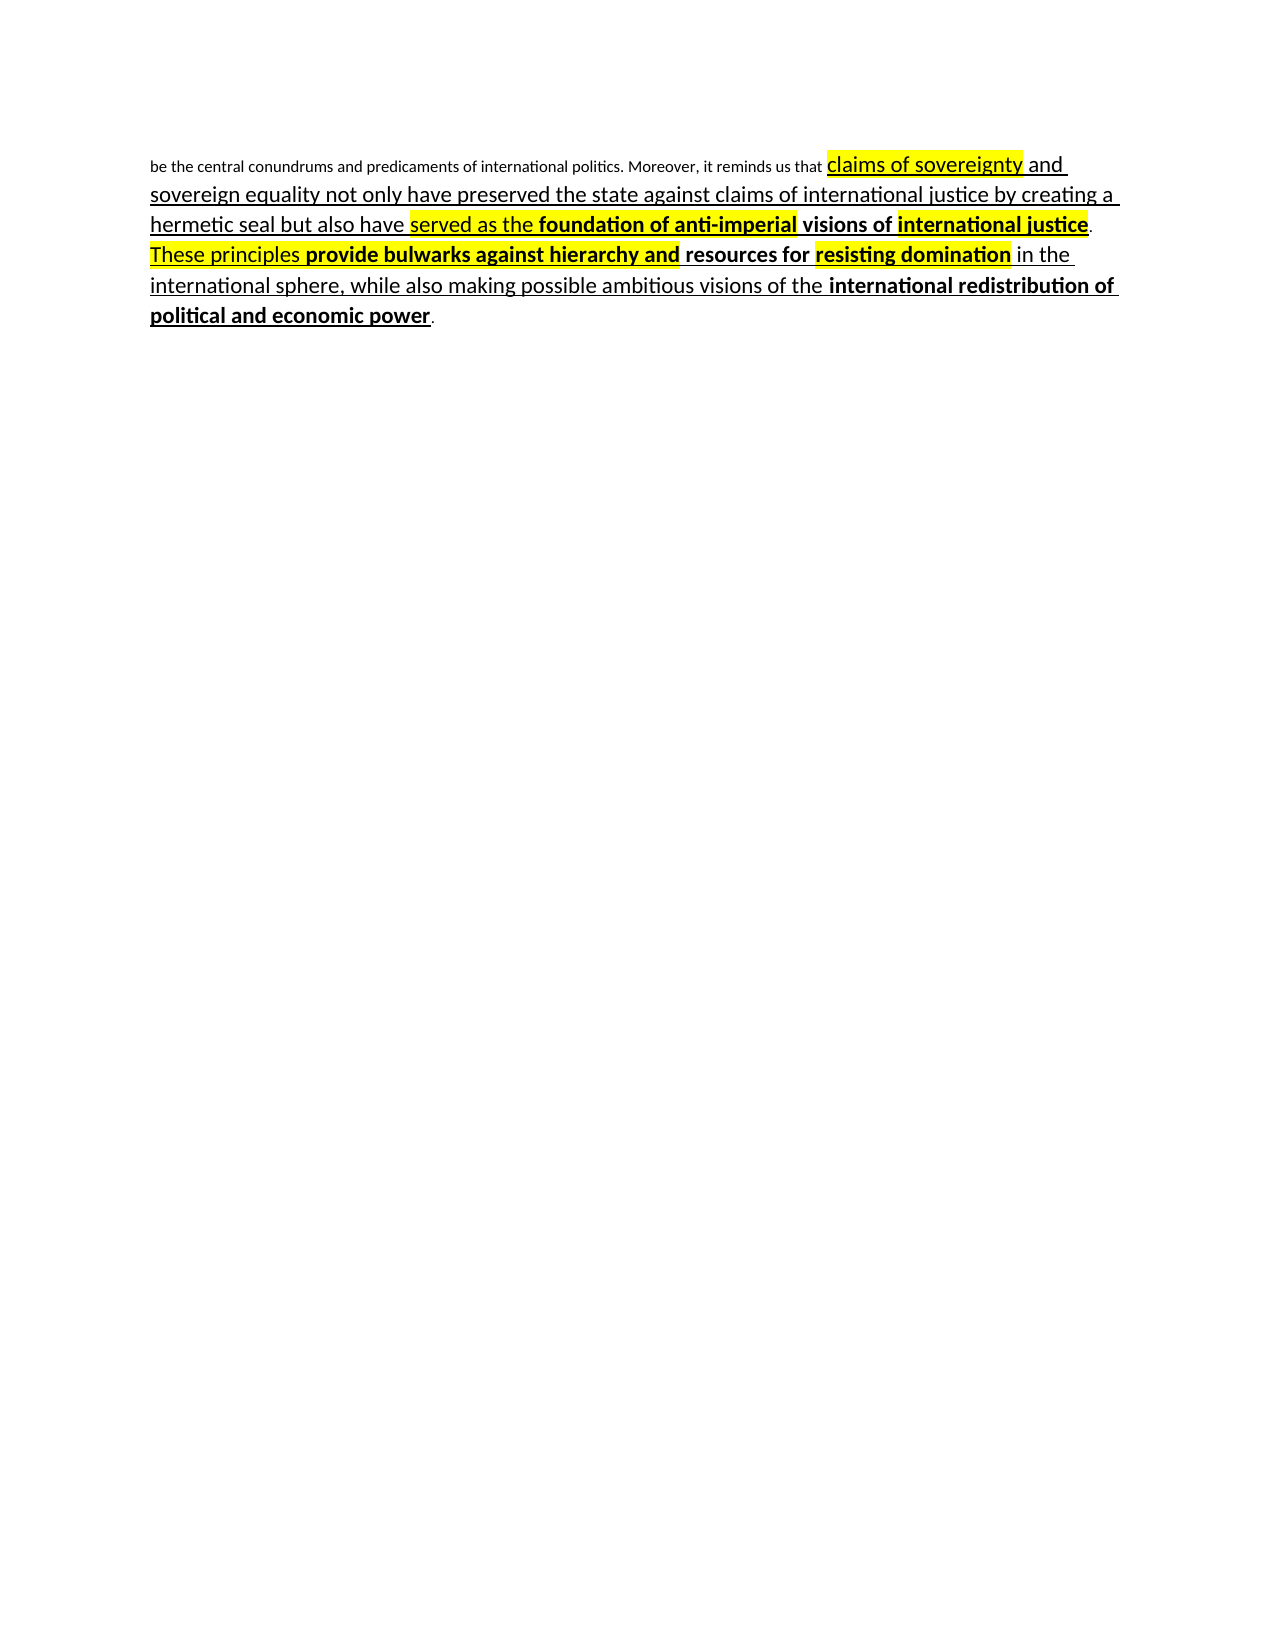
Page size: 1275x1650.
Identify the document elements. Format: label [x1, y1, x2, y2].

text [150, 150, 1125, 329]
